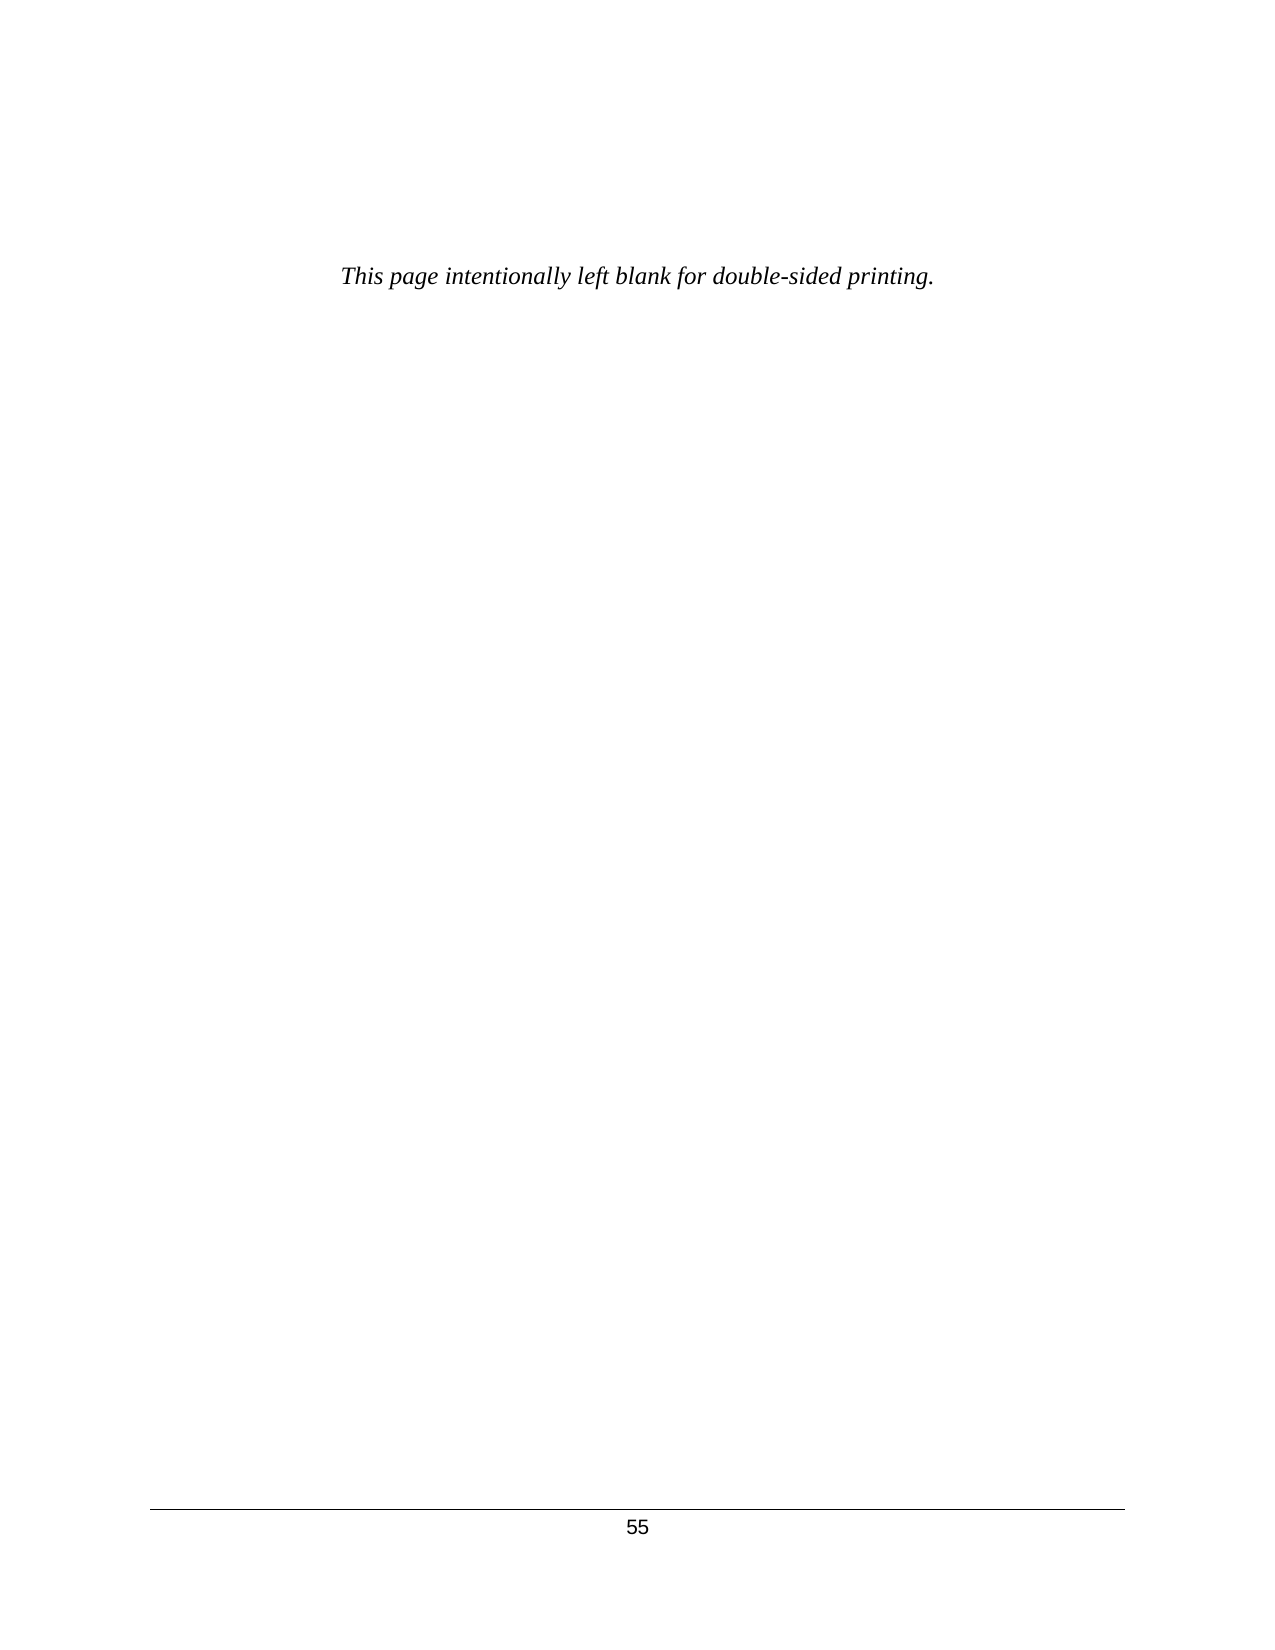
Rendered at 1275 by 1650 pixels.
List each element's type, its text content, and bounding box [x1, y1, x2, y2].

text This page intentionally left blank for double-sided printing. [150, 261, 1125, 290]
